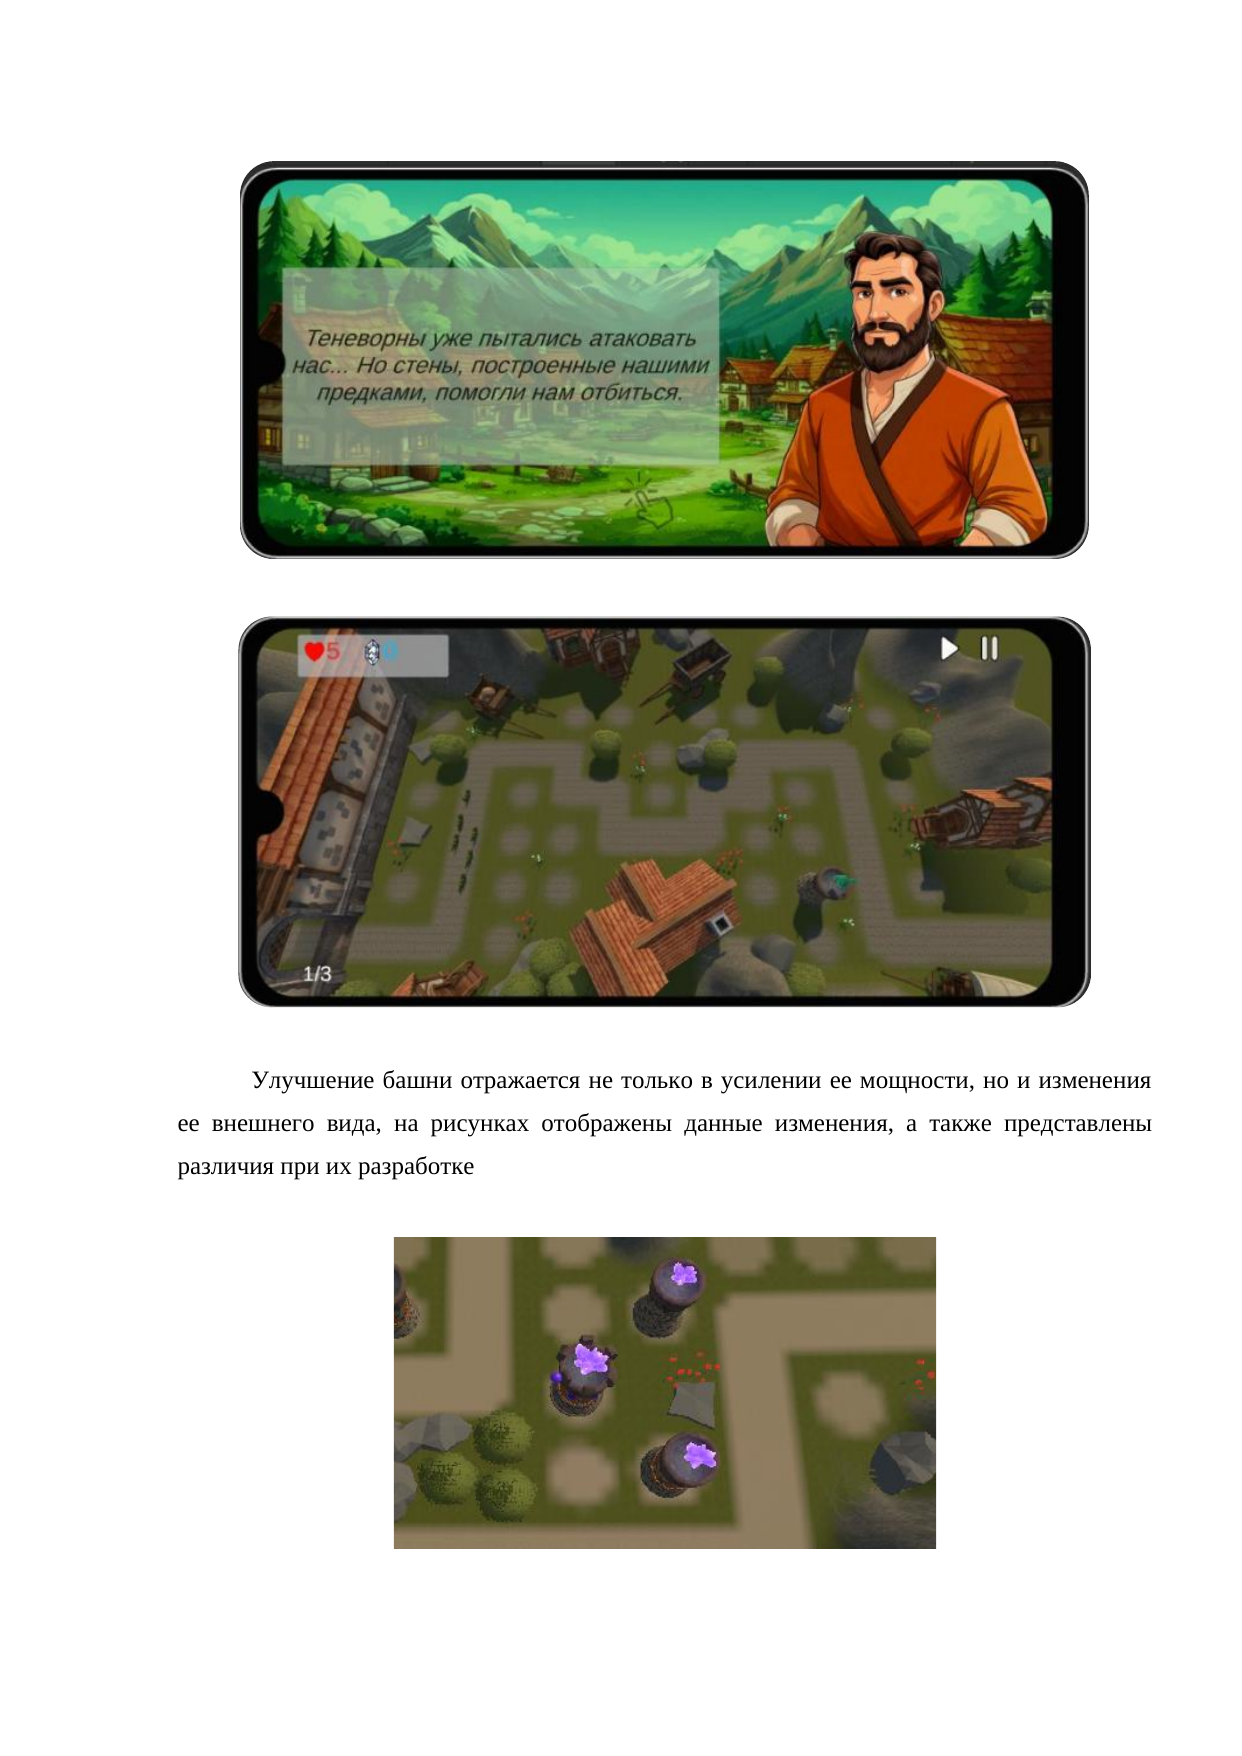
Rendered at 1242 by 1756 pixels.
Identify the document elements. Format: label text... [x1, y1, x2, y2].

picture [238, 616, 1091, 1008]
picture [240, 161, 1089, 559]
picture [393, 1237, 937, 1549]
text Улучшение башни отражается не только в усилении ее мощности, но и изменения ее внешнего вида, на рисунках отображены данные изменения, а также представлены различия при их разработке [177, 1065, 1153, 1180]
